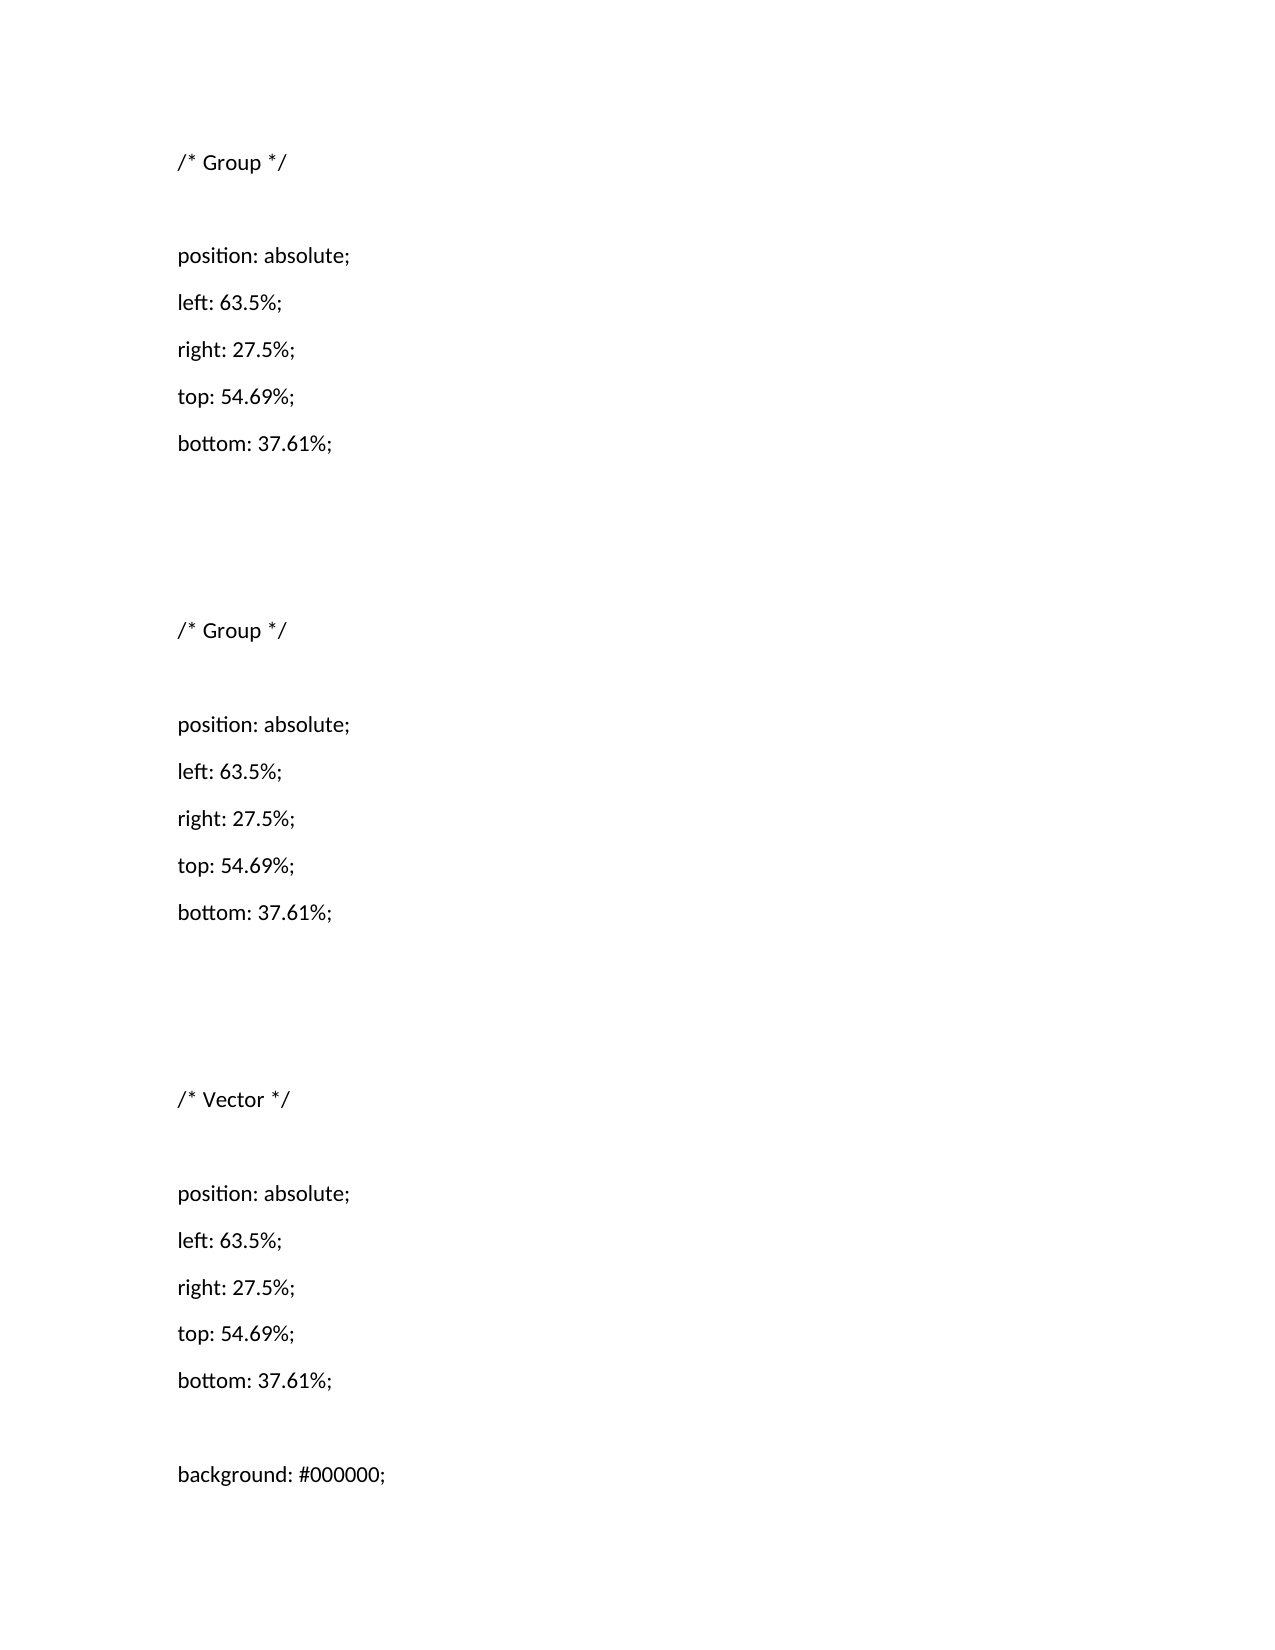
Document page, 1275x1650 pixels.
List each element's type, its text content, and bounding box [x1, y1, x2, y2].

text top: 54.69%; [177, 382, 1098, 410]
text left: 63.5%; [177, 288, 1098, 316]
text top: 54.69%; [177, 851, 1098, 879]
text left: 63.5%; [177, 1226, 1098, 1254]
text bottom: 37.61%; [177, 1366, 1098, 1394]
text right: 27.5%; [177, 335, 1098, 363]
text bottom: 37.61%; [177, 429, 1098, 457]
text /* Group */ [177, 148, 1098, 176]
text right: 27.5%; [177, 804, 1098, 832]
text right: 27.5%; [177, 1273, 1098, 1301]
text top: 54.69%; [177, 1319, 1098, 1347]
text bottom: 37.61%; [177, 898, 1098, 926]
text position: absolute; [177, 710, 1098, 738]
text left: 63.5%; [177, 757, 1098, 785]
text background: #000000; [177, 1460, 1098, 1488]
text /* Vector */ [177, 1085, 1098, 1113]
text position: absolute; [177, 1179, 1098, 1207]
text position: absolute; [177, 241, 1098, 269]
text /* Group */ [177, 616, 1098, 644]
